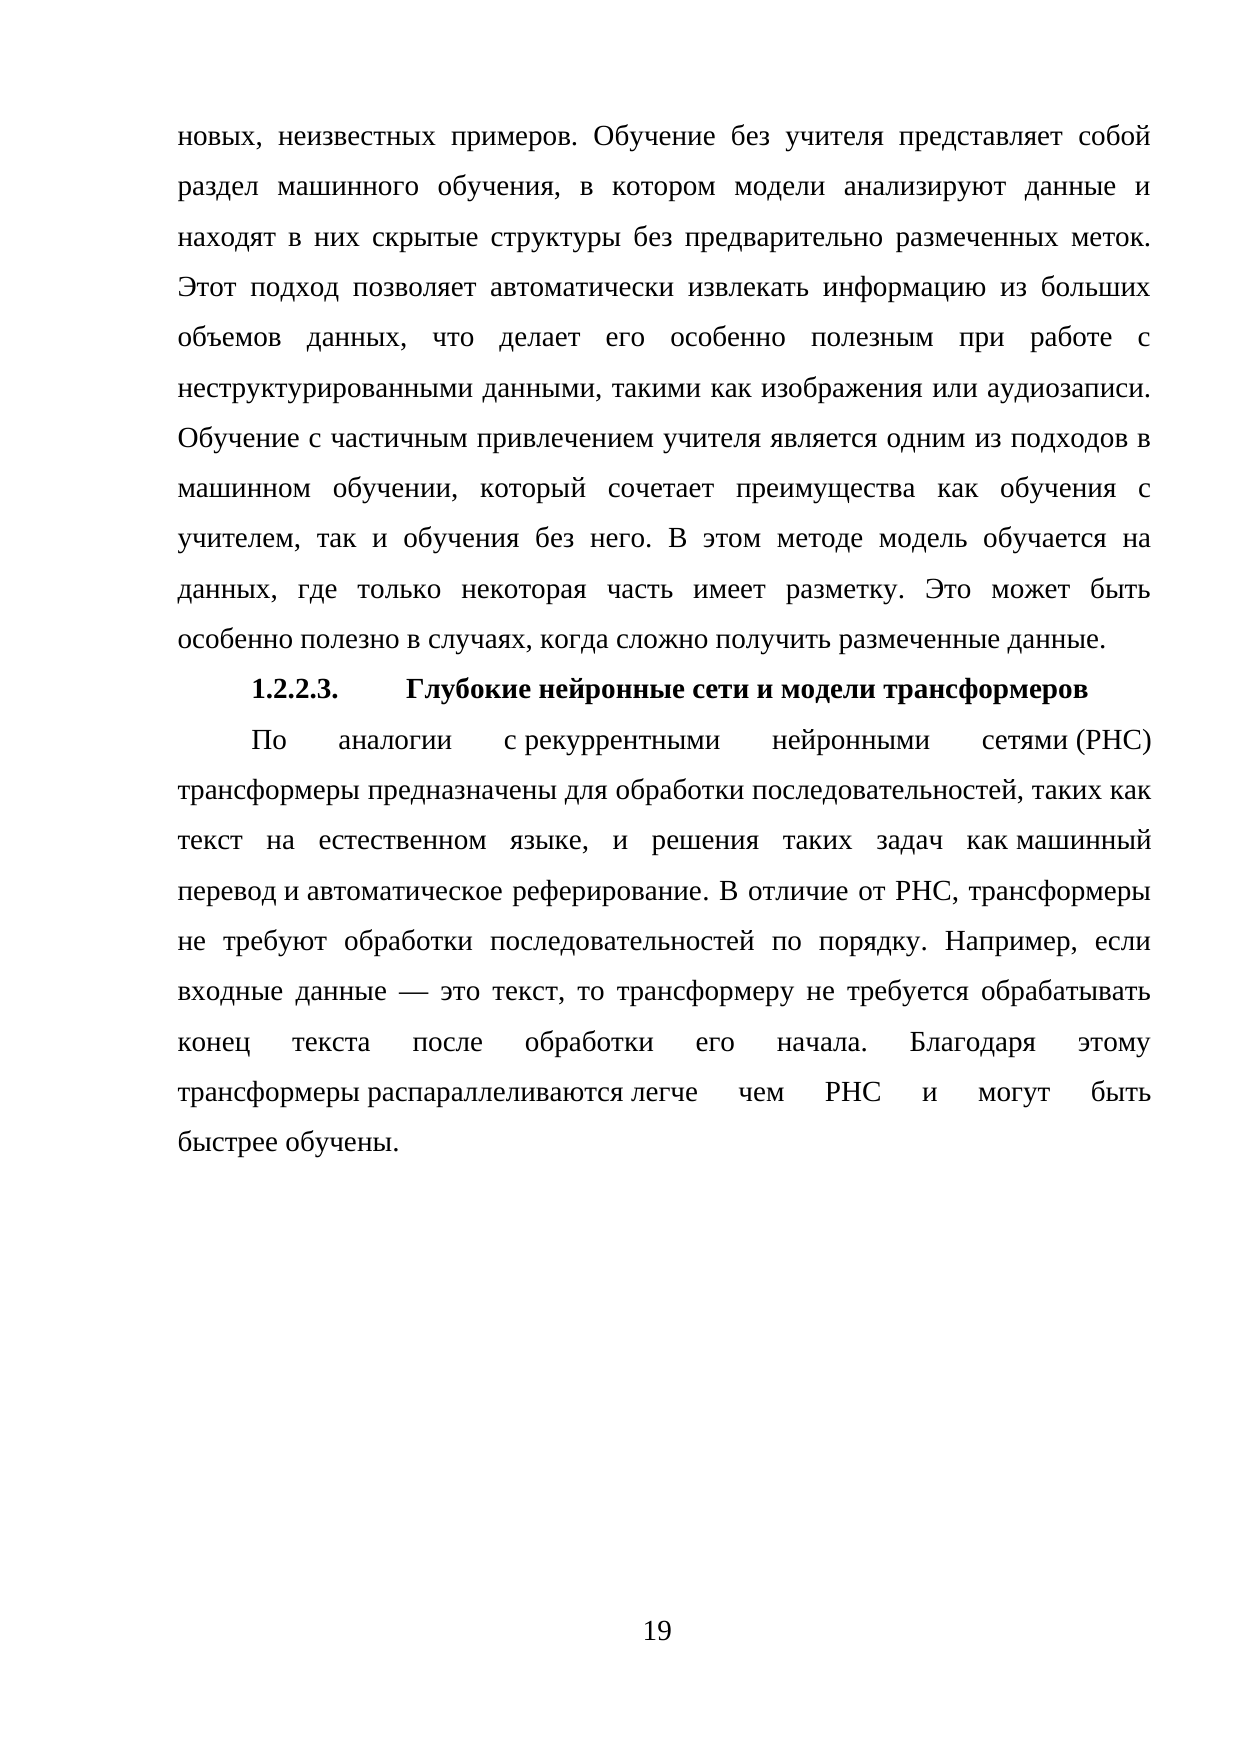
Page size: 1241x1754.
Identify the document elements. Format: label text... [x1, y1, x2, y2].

text По аналогии с рекуррентными нейронными сетями (РНС) трансформеры предназначены для обработки последовательностей, таких как текст на естественном языке, и решения таких задач как машинный перевод и автоматическое реферирование. В отличие от РНС, трансформеры не требуют обработки последовательностей по порядку. Например, если входные данные — это текст, то трансформеру не требуется обрабатывать конец текста после обработки его начала. Благодаря этому трансформеры распараллеливаются легче чем РНС и могут быть быстрее обучены. [177, 722, 1152, 1158]
list Глубокие нейронные сети и модели трансформеров [177, 672, 1152, 705]
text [177, 118, 1152, 655]
